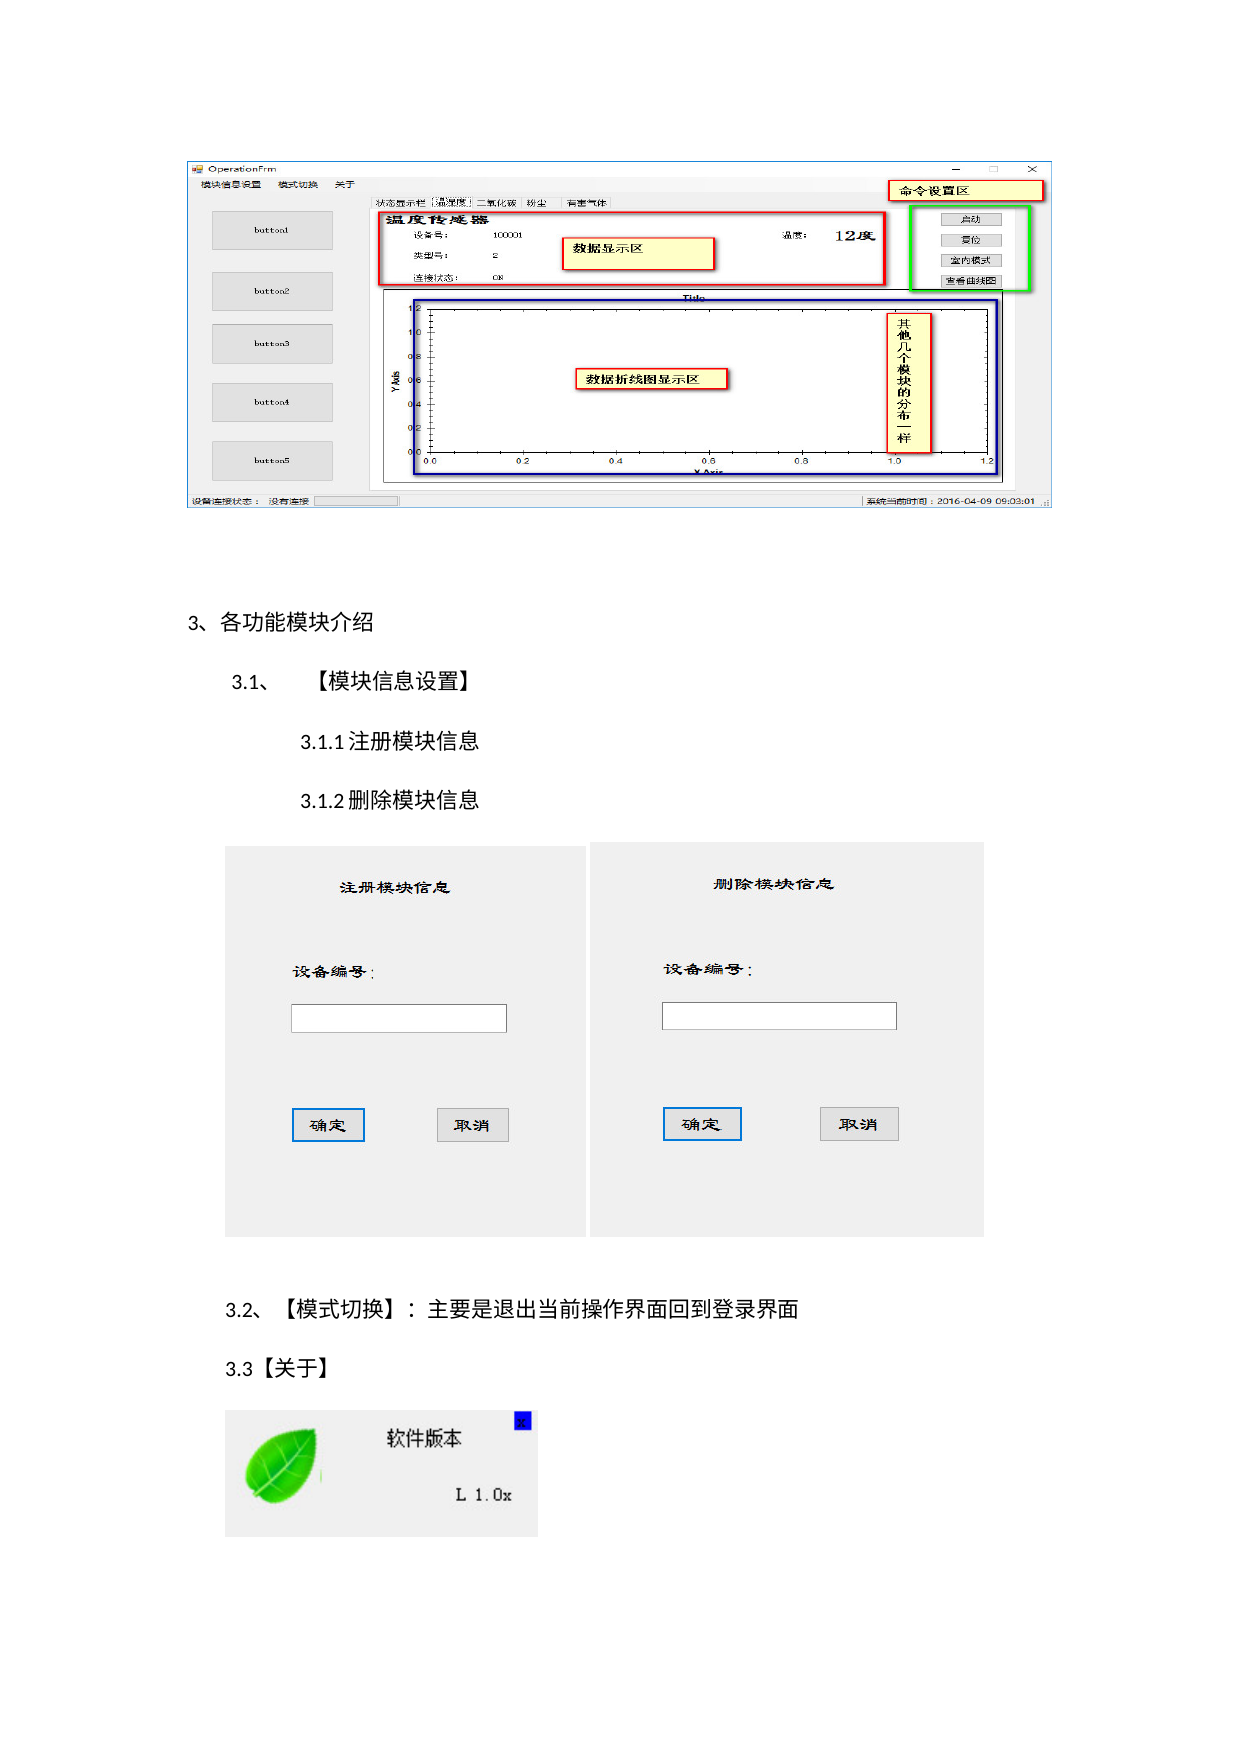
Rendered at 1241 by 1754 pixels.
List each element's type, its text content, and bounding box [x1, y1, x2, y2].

picture [590, 842, 984, 1237]
list 3.2、【模式切换】：主要是退出当前操作界面回到登录界面 [225, 1291, 1053, 1324]
picture [187, 161, 1052, 508]
picture [225, 846, 586, 1237]
text 3、各功能模块介绍 [187, 604, 1053, 637]
list 【模块信息设置】 [231, 664, 1053, 696]
list 3.3【关于】 [225, 1351, 1053, 1383]
text 3.1.2删除模块信息 [256, 783, 1053, 816]
picture [225, 1410, 538, 1537]
list 3.1.1注册模块信息 [300, 723, 1053, 756]
